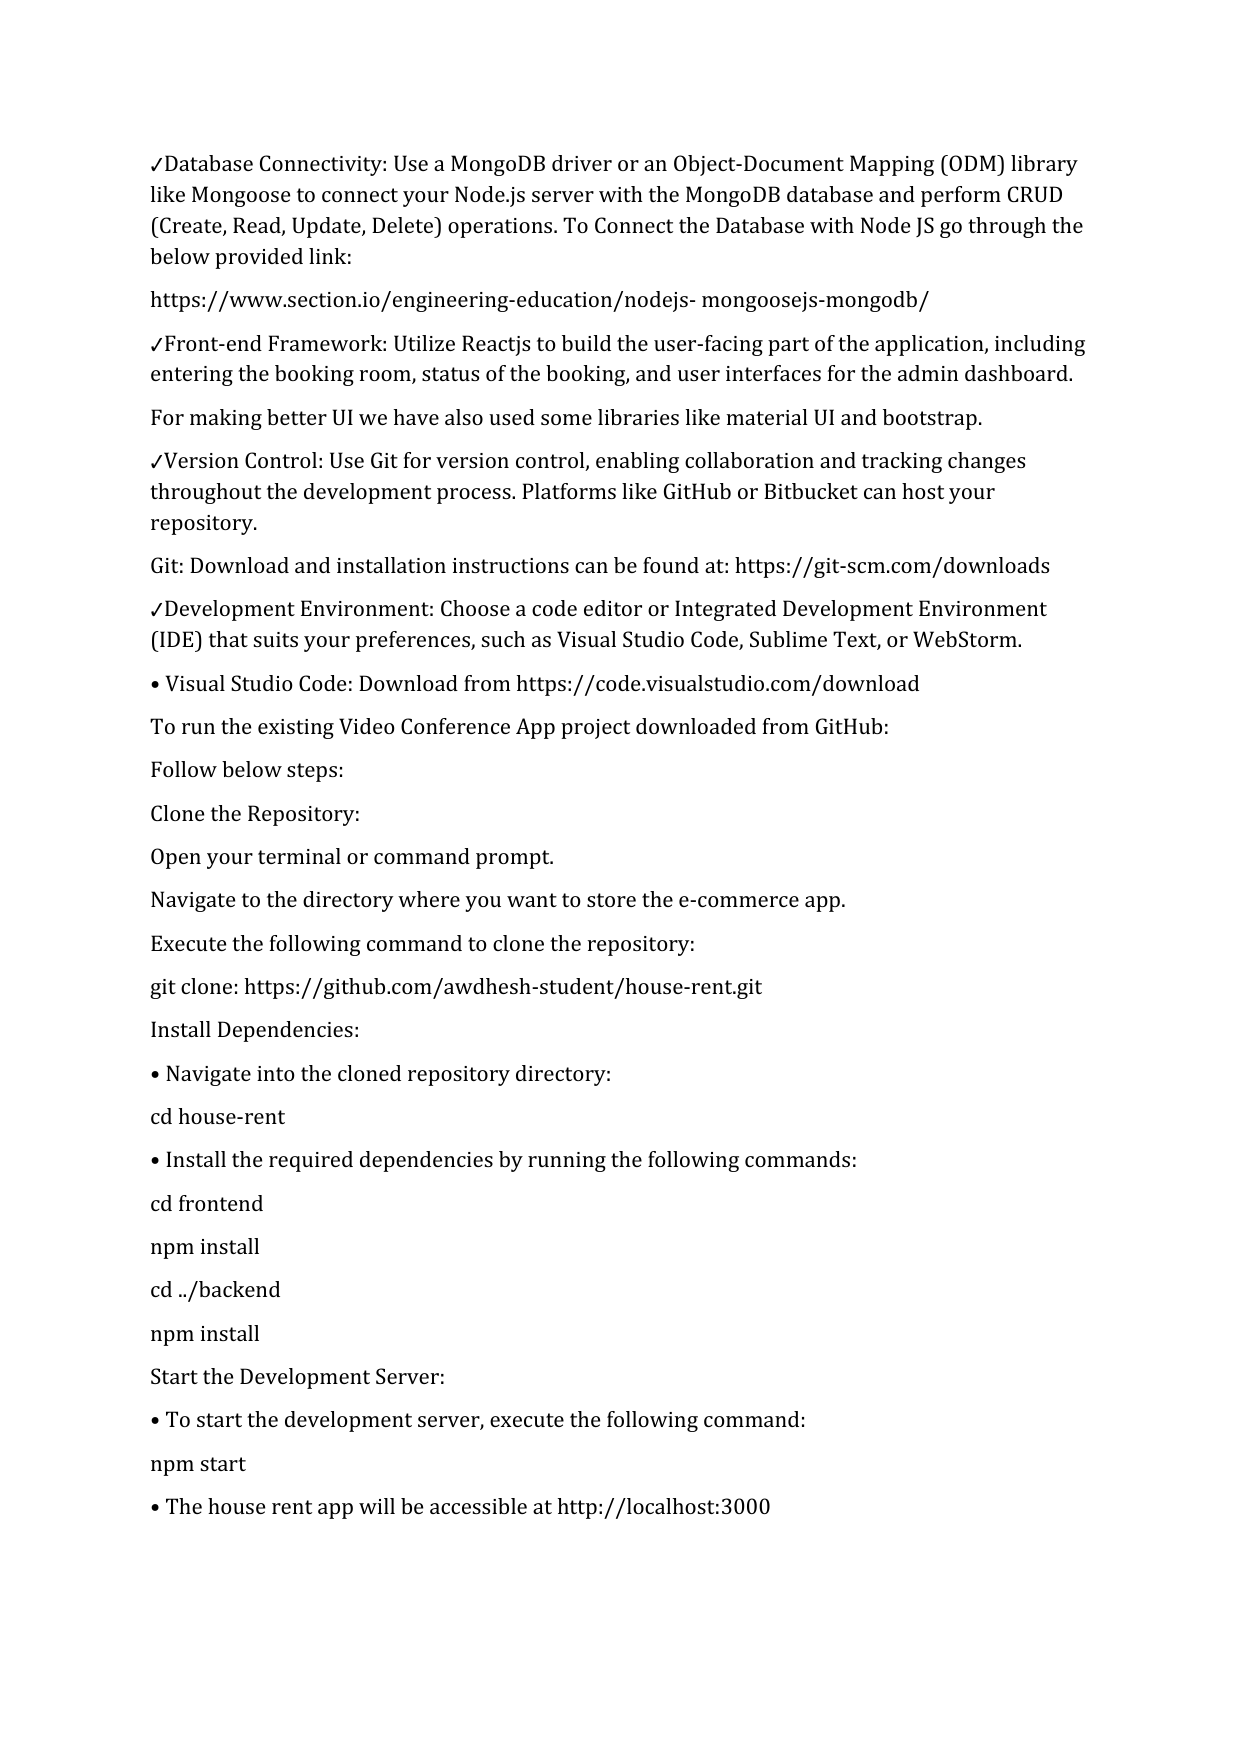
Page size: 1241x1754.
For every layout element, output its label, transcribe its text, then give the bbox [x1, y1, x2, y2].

text To run the existing Video Conference App project downloaded from GitHub: [150, 712, 1090, 739]
text npm start [150, 1449, 1090, 1476]
text Execute the following command to clone the repository: [150, 929, 1090, 956]
text • Navigate into the cloned repository directory: [150, 1059, 1090, 1086]
text cd ../backend [150, 1276, 1090, 1303]
text npm install [150, 1232, 1090, 1259]
text • Visual Studio Code: Download from https://code.visualstudio.com/download [150, 669, 1090, 696]
text cd frontend [150, 1189, 1090, 1216]
text • The house rent app will be accessible at http://localhost:3000 [150, 1492, 1090, 1519]
text Git: Download and installation instructions can be found at: https://git-scm.com/downloads [150, 552, 1090, 578]
text Follow below steps: [150, 756, 1090, 783]
text npm install [150, 1319, 1090, 1346]
text Open your terminal or command prompt. [150, 842, 1090, 869]
text • To start the development server, execute the following command: [150, 1406, 1090, 1433]
text Clone the Repository: [150, 799, 1090, 826]
text For making better UI we have also used some libraries like material UI and bootstrap. [150, 403, 1090, 430]
text ✔Front-end Framework: Utilize Reactjs to build the user-facing part of the application, including entering the booking room, status of the booking, and user interfaces for the admin dashboard. [150, 329, 1090, 387]
text Navigate to the directory where you want to store the e-commerce app. [150, 886, 1090, 913]
text ✔Version Control: Use Git for version control, enabling collaboration and tracking changes throughout the development process. Platforms like GitHub or Bitbucket can host your repository. [150, 447, 1090, 535]
text https://www.section.io/engineering-education/nodejs- mongoosejs-mongodb/ [150, 286, 1090, 313]
text • Install the required dependencies by running the following commands: [150, 1146, 1090, 1173]
text Install Dependencies: [150, 1016, 1090, 1043]
text Start the Development Server: [150, 1362, 1090, 1389]
text ✔Development Environment: Choose a code editor or Integrated Development Environment (IDE) that suits your preferences, such as Visual Studio Code, Sublime Text, or WebStorm. [150, 595, 1090, 653]
text git clone: https://github.com/awdhesh-student/house-rent.git [150, 972, 1090, 999]
text cd house-rent [150, 1102, 1090, 1129]
text ✔Database Connectivity: Use a MongoDB driver or an Object-Document Mapping (ODM) library like Mongoose to connect your Node.js server with the MongoDB database and perform CRUD (Create, Read, Update, Delete) operations. To Connect the Database with Node JS go through the below provided link: [150, 150, 1090, 269]
